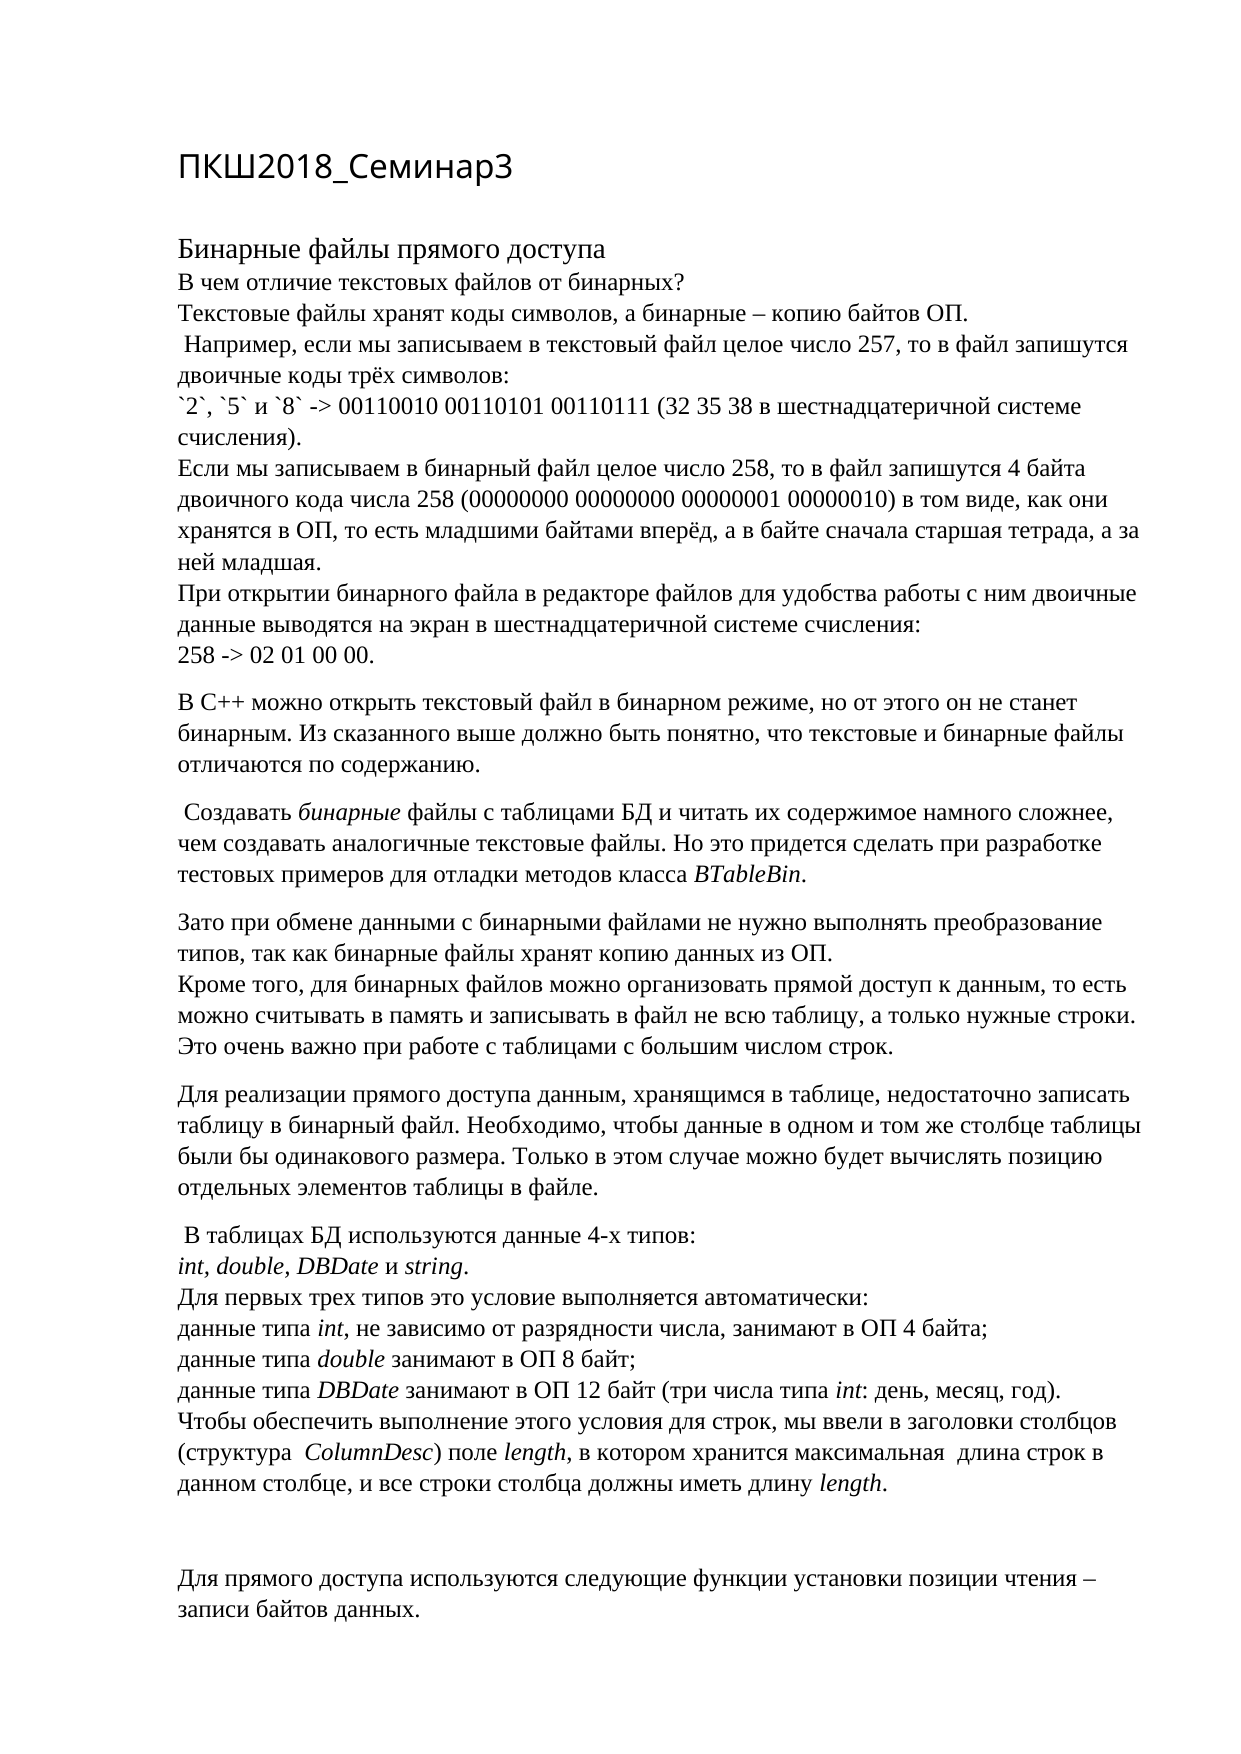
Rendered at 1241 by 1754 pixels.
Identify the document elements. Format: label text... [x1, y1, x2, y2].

text В таблицах БД используются данные 4-х типов: int, double, DBDate и string. Для первых трех типов это условие выполняется автоматически: данные типа int, не зависимо от разрядности числа, занимают в ОП 4 байта; данные типа double занимают в ОП 8 байт; данные типа DBDate занимают в ОП 12 байт (три числа типа int: день, месяц, год). Чтобы обеспечить выполнение этого условия для строк, мы ввели в заголовки столбцов (структура ColumnDesc) поле length, в котором хранится максимальная длина строк в данном столбце, и все строки столбца должны иметь длину length. [177, 1220, 1152, 1497]
subtitle Бинарные файлы прямого доступа [177, 231, 1152, 264]
subtitle ПКШ2018_Семинар3 [177, 143, 1152, 188]
text Зато при обмене данными с бинарными файлами не нужно выполнять преобразование типов, так как бинарные файлы хранят копию данных из ОП. Кроме того, для бинарных файлов можно организовать прямой доступ к данным, то есть можно считывать в память и записывать в файл не всю таблицу, а только нужные строки. Это очень важно при работе с таблицами с большим числом строк. [177, 907, 1152, 1060]
text Для прямого доступа используются следующие функции установки позиции чтения –записи байтов данных. [177, 1563, 1152, 1623]
text В чем отличие текстовых файлов от бинарных? Текстовые файлы хранят коды символов, а бинарные – копию байтов ОП. Например, если мы записываем в текстовый файл целое число 257, то в файл запишутся двоичные коды трёх символов: `2`, `5` и `8` -> 00110010 00110101 00110111 (32 35 38 в шестнадцатеричной системе счисления). Если мы записываем в бинарный файл целое число 258, то в файл запишутся 4 байта двоичного кода числа 258 (00000000 00000000 00000001 00000010) в том виде, как они хранятся в ОП, то есть младшими байтами вперёд, а в байте сначала старшая тетрада, а за ней младшая. При открытии бинарного файла в редакторе файлов для удобства работы с ним двоичные данные выводятся на экран в шестнадцатеричной системе счисления: 258 -> 02 01 00 00. [177, 267, 1152, 668]
text Создавать бинарные файлы с таблицами БД и читать их содержимое намного сложнее, чем создавать аналогичные текстовые файлы. Но это придется сделать при разработке тестовых примеров для отладки методов класса BTableBin. [177, 797, 1152, 888]
text Для реализации прямого доступа данным, хранящимся в таблице, недостаточно записать таблицу в бинарный файл. Необходимо, чтобы данные в одном и том же столбце таблицы были бы одинакового размера. Только в этом случае можно будет вычислять позицию отдельных элементов таблицы в файле. [177, 1079, 1152, 1201]
text В С++ можно открыть текстовый файл в бинарном режиме, но от этого он не станет бинарным. Из сказанного выше должно быть понятно, что текстовые и бинарные файлы отличаются по содержанию. [177, 687, 1152, 778]
